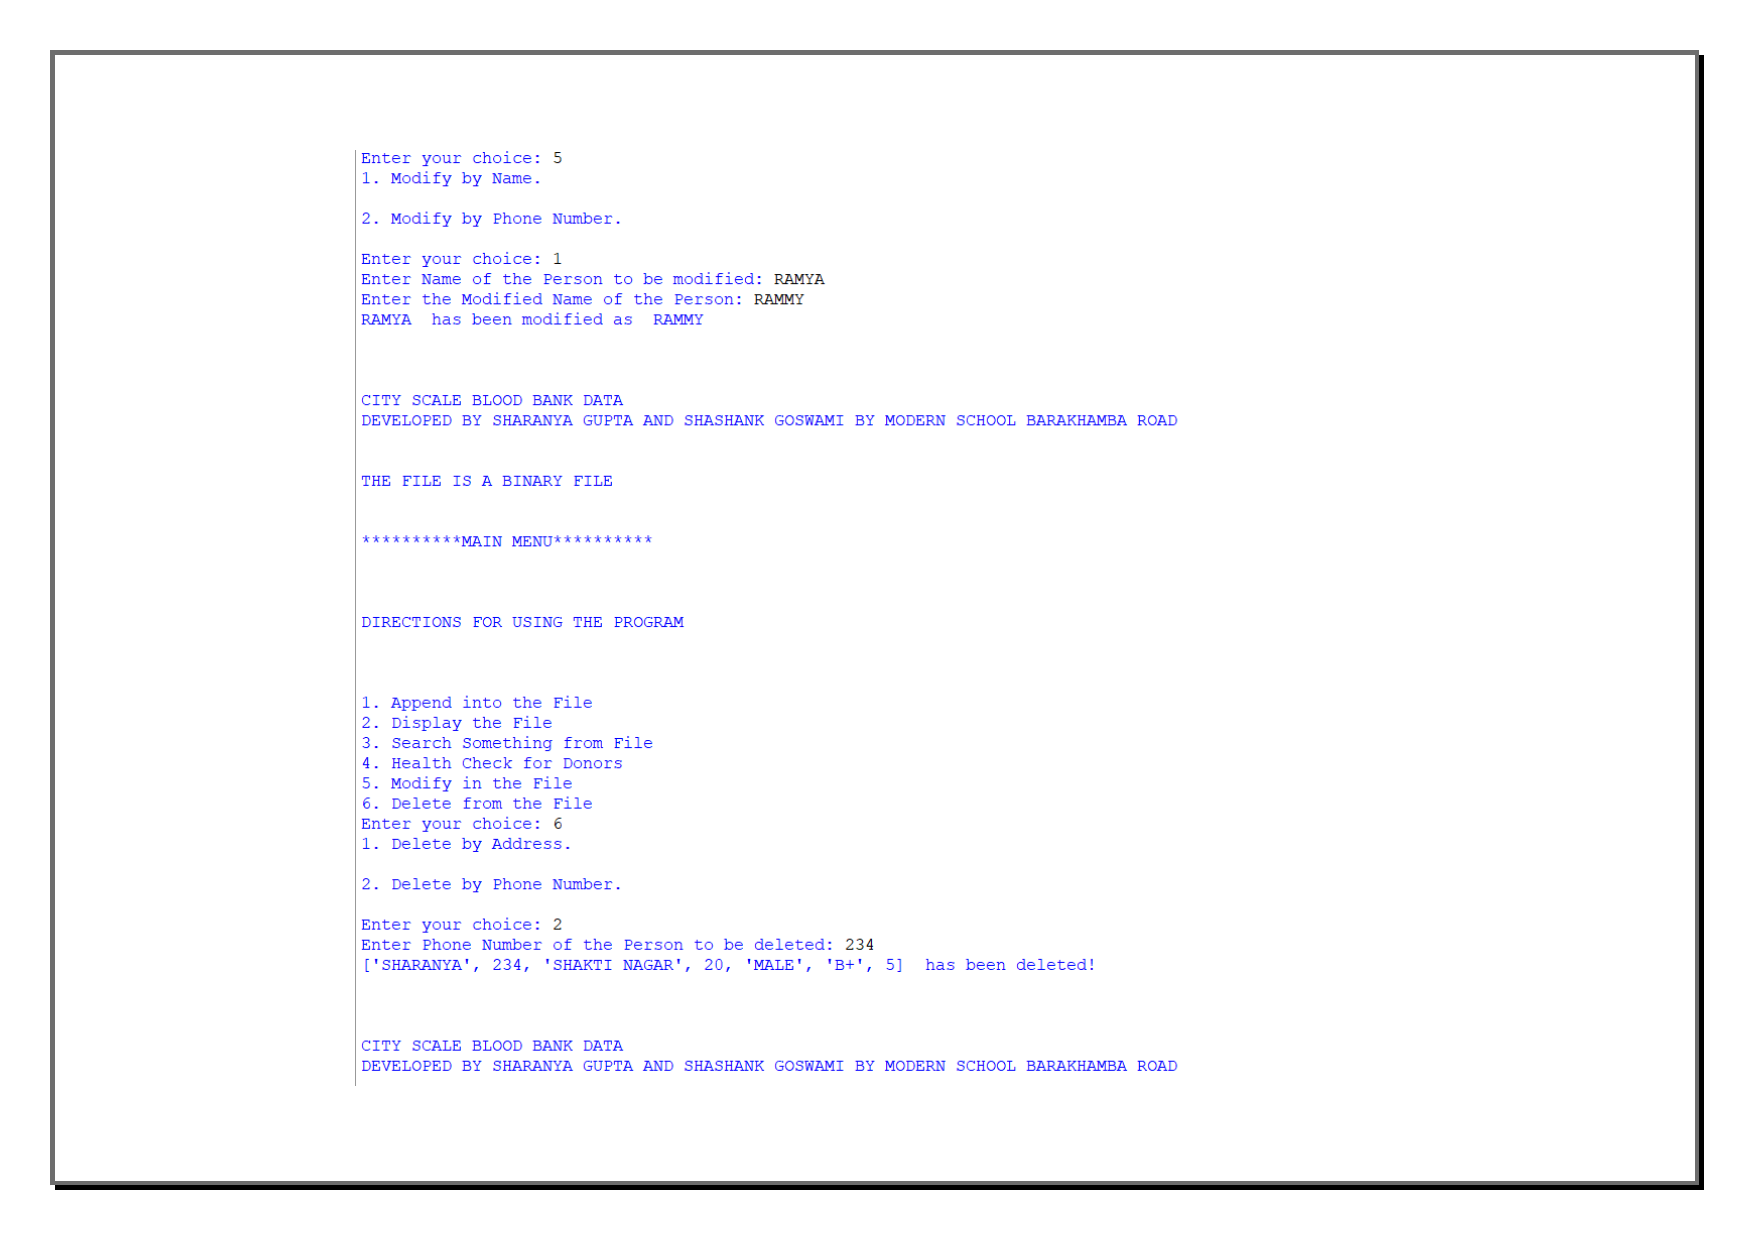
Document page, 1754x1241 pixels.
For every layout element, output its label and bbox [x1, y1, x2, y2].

picture [355, 150, 1395, 1086]
